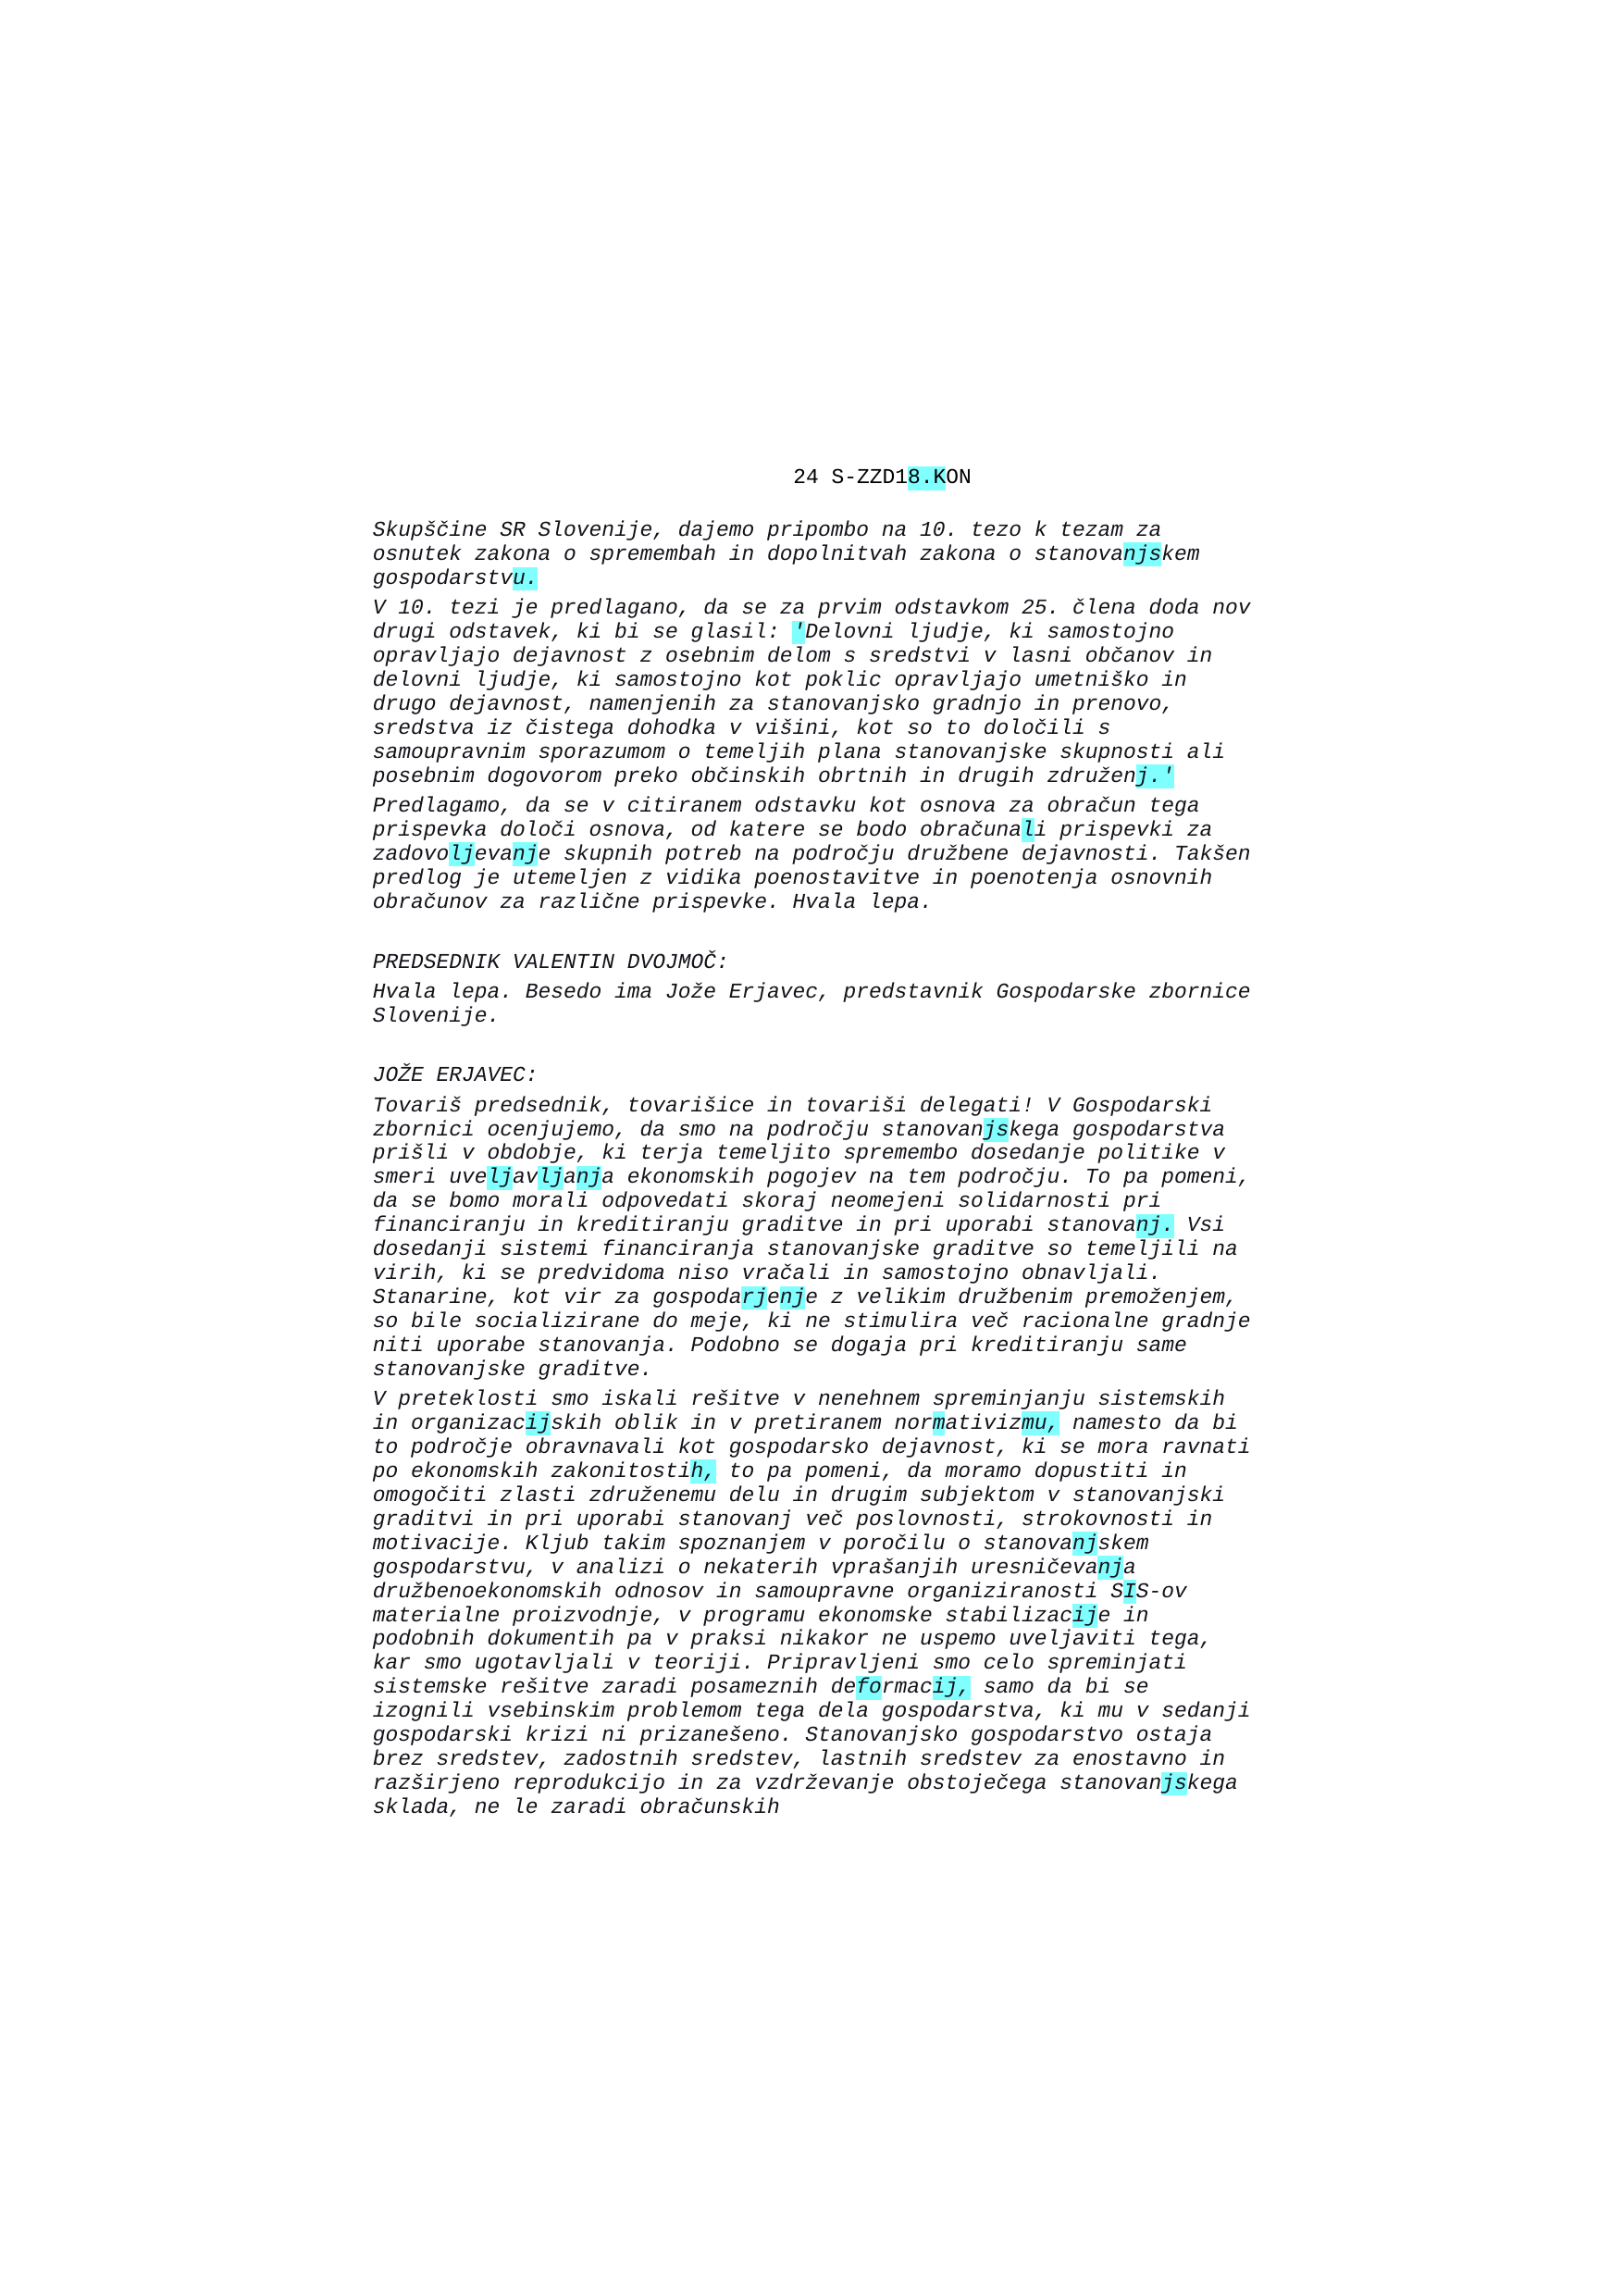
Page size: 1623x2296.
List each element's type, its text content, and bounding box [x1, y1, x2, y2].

text V 10. tezi je predlagano, da se za prvim odstavkom 25. člena doda nov drugi odstavek, ki bi se glasil: 'Delovni ljudje, ki samostojno opravljajo dejavnost z osebnim delom s sredstvi v lasni občanov in delovni ljudje, ki samostojno kot poklic opravljajo umetniško in drugo dejavnost, namenjenih za stanovanjsko gradnjo in prenovo, sredstva iz čistega dohodka v višini, kot so to določili s samoupravnim sporazumom o temeljih plana stanovanjske skupnosti ali posebnim dogovorom preko občinskih obrtnih in drugih združenj.' [373, 596, 1259, 788]
text Hvala lepa. Besedo ima Jože Erjavec, predstavnik Gospodarske zbornice Slovenije. [373, 980, 1259, 1028]
text Tovariš predsednik, tovarišice in tovariši delegati! V Gospodarski zbornici ocenjujemo, da smo na področju stanovanjskega gospodarstva prišli v obdobje, ki terja temeljito spremembo dosedanje politike v smeri uveljavljanja ekonomskih pogojev na tem področju. To pa pomeni, da se bomo morali odpovedati skoraj neomejeni solidarnosti pri financiranju in kreditiranju graditve in pri uporabi stanovanj. Vsi dosedanji sistemi financiranja stanovanjske graditve so temeljili na virih, ki se predvidoma niso vračali in samostojno obnavljali. Stanarine, kot vir za gospodarjenje z velikim družbenim premoženjem, so bile socializirane do meje, ki ne stimulira več racionalne gradnje niti uporabe stanovanja. Podobno se dogaja pri kreditiranju same stanovanjske graditve. [373, 1094, 1259, 1382]
text Predlagamo, da se v citiranem odstavku kot osnova za obračun tega prispevka določi osnova, od katere se bodo obračunali prispevki za zadovoljevanje skupnih potreb na področju družbene dejavnosti. Takšen predlog je utemeljen z vidika poenostavitve in poenotenja osnovnih obračunov za različne prispevke. Hvala lepa. [373, 794, 1259, 914]
text Skupščine SR Slovenije, dajemo pripombo na 10. tezo k tezam za osnutek zakona o spremembah in dopolnitvah zakona o stanovanjskem gospodarstvu. [373, 519, 1259, 590]
text PREDSEDNIK VALENTIN DVOJMOČ: [373, 950, 1259, 974]
text JOŽE ERJAVEC: [373, 1064, 1259, 1088]
